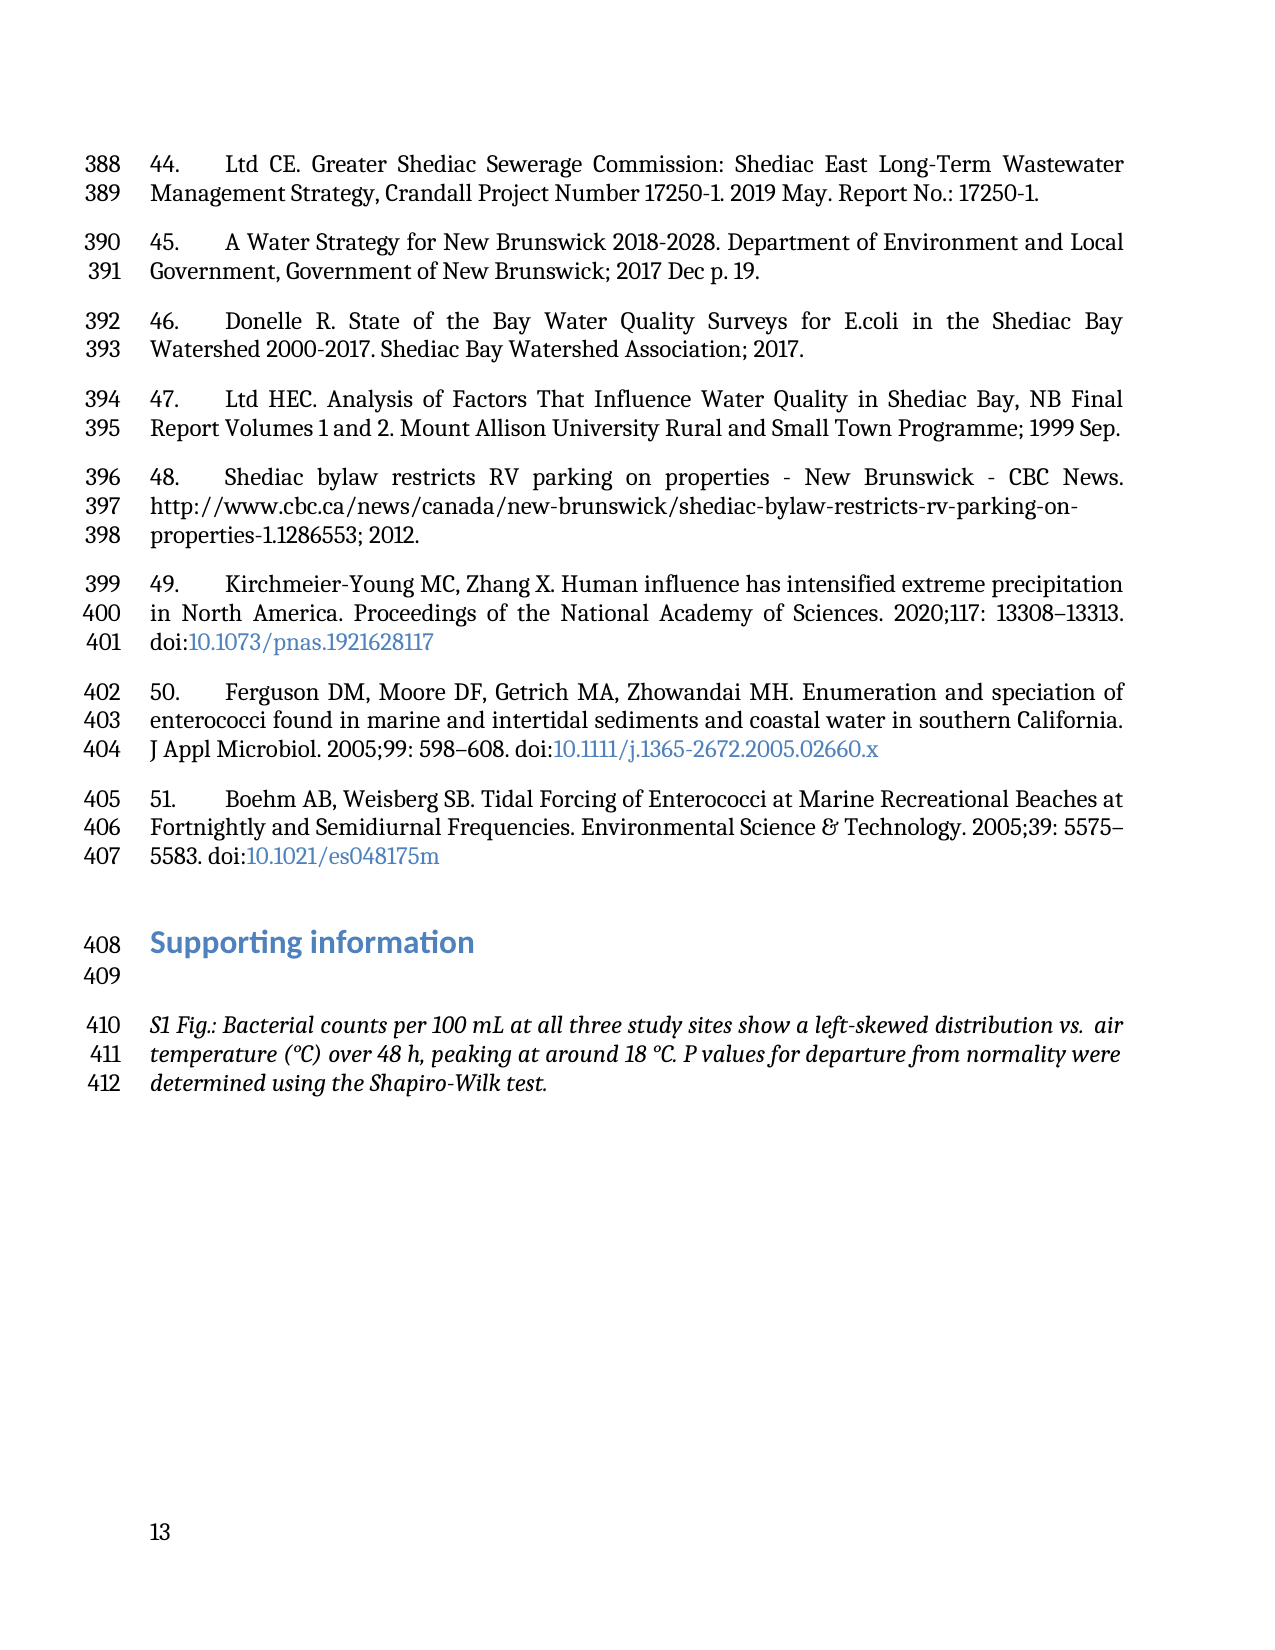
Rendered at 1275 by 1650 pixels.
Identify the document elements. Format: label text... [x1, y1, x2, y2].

text 49. Kirchmeier-Young MC, Zhang X. Human influence has intensified extreme precipitation in North America. Proceedings of the National Academy of Sciences. 2020;117: 13308–13313. doi:10.1073/pnas.1921628117 [150, 570, 1125, 657]
text 50. Ferguson DM, Moore DF, Getrich MA, Zhowandai MH. Enumeration and speciation of enterococci found in marine and intertidal sediments and coastal water in southern California. J Appl Microbiol. 2005;99: 598–608. doi:10.1111/j.1365-2672.2005.02660.x [150, 677, 1125, 764]
text 45. A Water Strategy for New Brunswick 2018-2028. Department of Environment and Local Government, Government of New Brunswick; 2017 Dec p. 19. [150, 228, 1125, 286]
text 51. Boehm AB, Weisberg SB. Tidal Forcing of Enterococci at Marine Recreational Beaches at Fortnightly and Semidiurnal Frequencies. Environmental Science & Technology. 2005;39: 5575–5583. doi:10.1021/es048175m [150, 784, 1125, 871]
text S1 Fig.: Bacterial counts per 100 mL at all three study sites show a left-skewed distribution vs. air temperature (°C) over 48 h, peaking at around 18 °C. P values for departure from normality were determined using the Shapiro-Wilk test. [150, 1011, 1125, 1097]
text 47. Ltd HEC. Analysis of Factors That Influence Water Quality in Shediac Bay, NB Final Report Volumes 1 and 2. Mount Allison University Rural and Small Town Programme; 1999 Sep. [150, 385, 1125, 442]
text 46. Donelle R. State of the Bay Water Quality Surveys for E.coli in the Shediac Bay Watershed 2000-2017. Shediac Bay Watershed Association; 2017. [150, 307, 1125, 364]
subtitle Supporting information [150, 921, 1125, 962]
text 48. Shediac bylaw restricts RV parking on properties - New Brunswick - CBC News. http://www.cbc.ca/news/canada/new-brunswick/shediac-bylaw-restricts-rv-parking-on-properties-1.1286553; 2012. [150, 463, 1125, 549]
text 44. Ltd CE. Greater Shediac Sewerage Commission: Shediac East Long-Term Wastewater Management Strategy, Crandall Project Number 17250-1. 2019 May. Report No.: 17250-1. [150, 150, 1125, 207]
